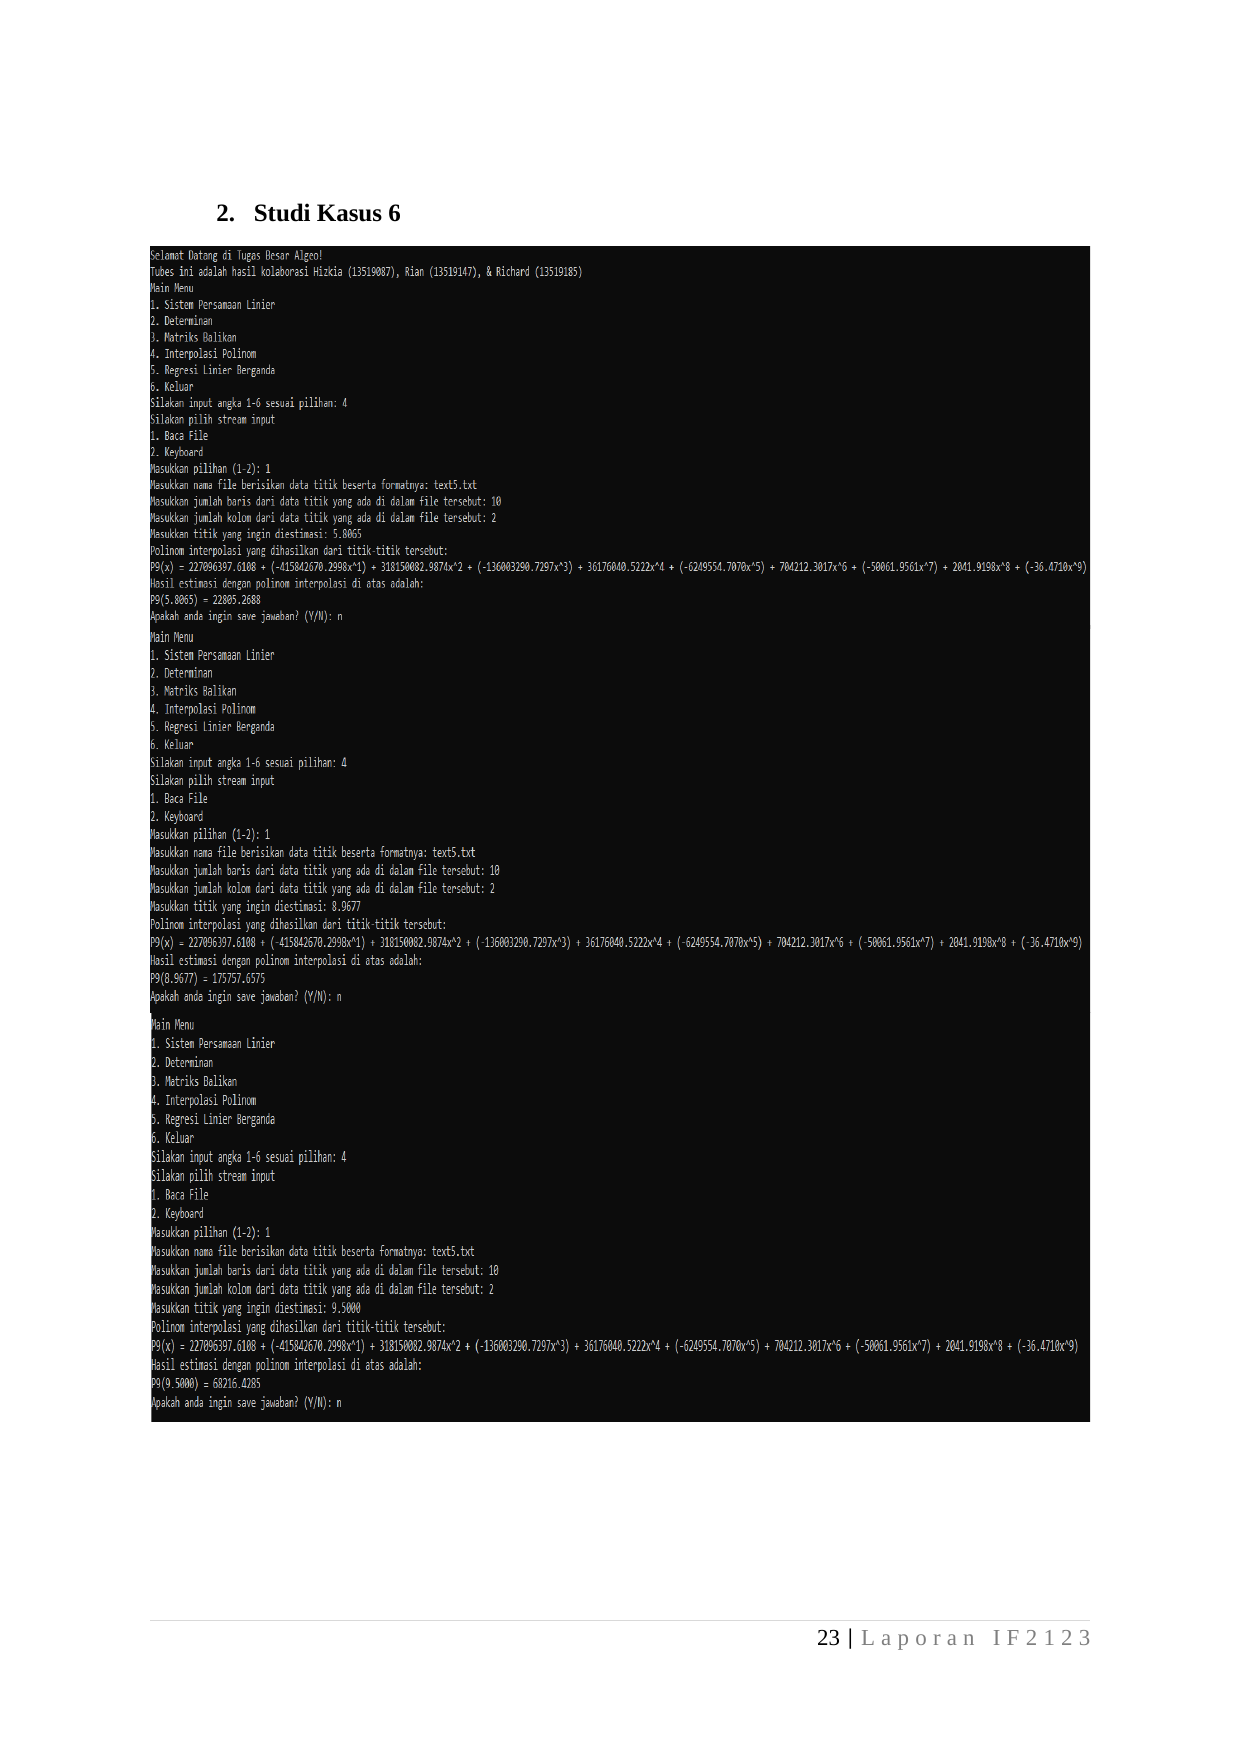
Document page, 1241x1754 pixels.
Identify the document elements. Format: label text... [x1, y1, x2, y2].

list Studi Kasus 6 [216, 198, 1090, 226]
picture [150, 246, 1091, 1422]
